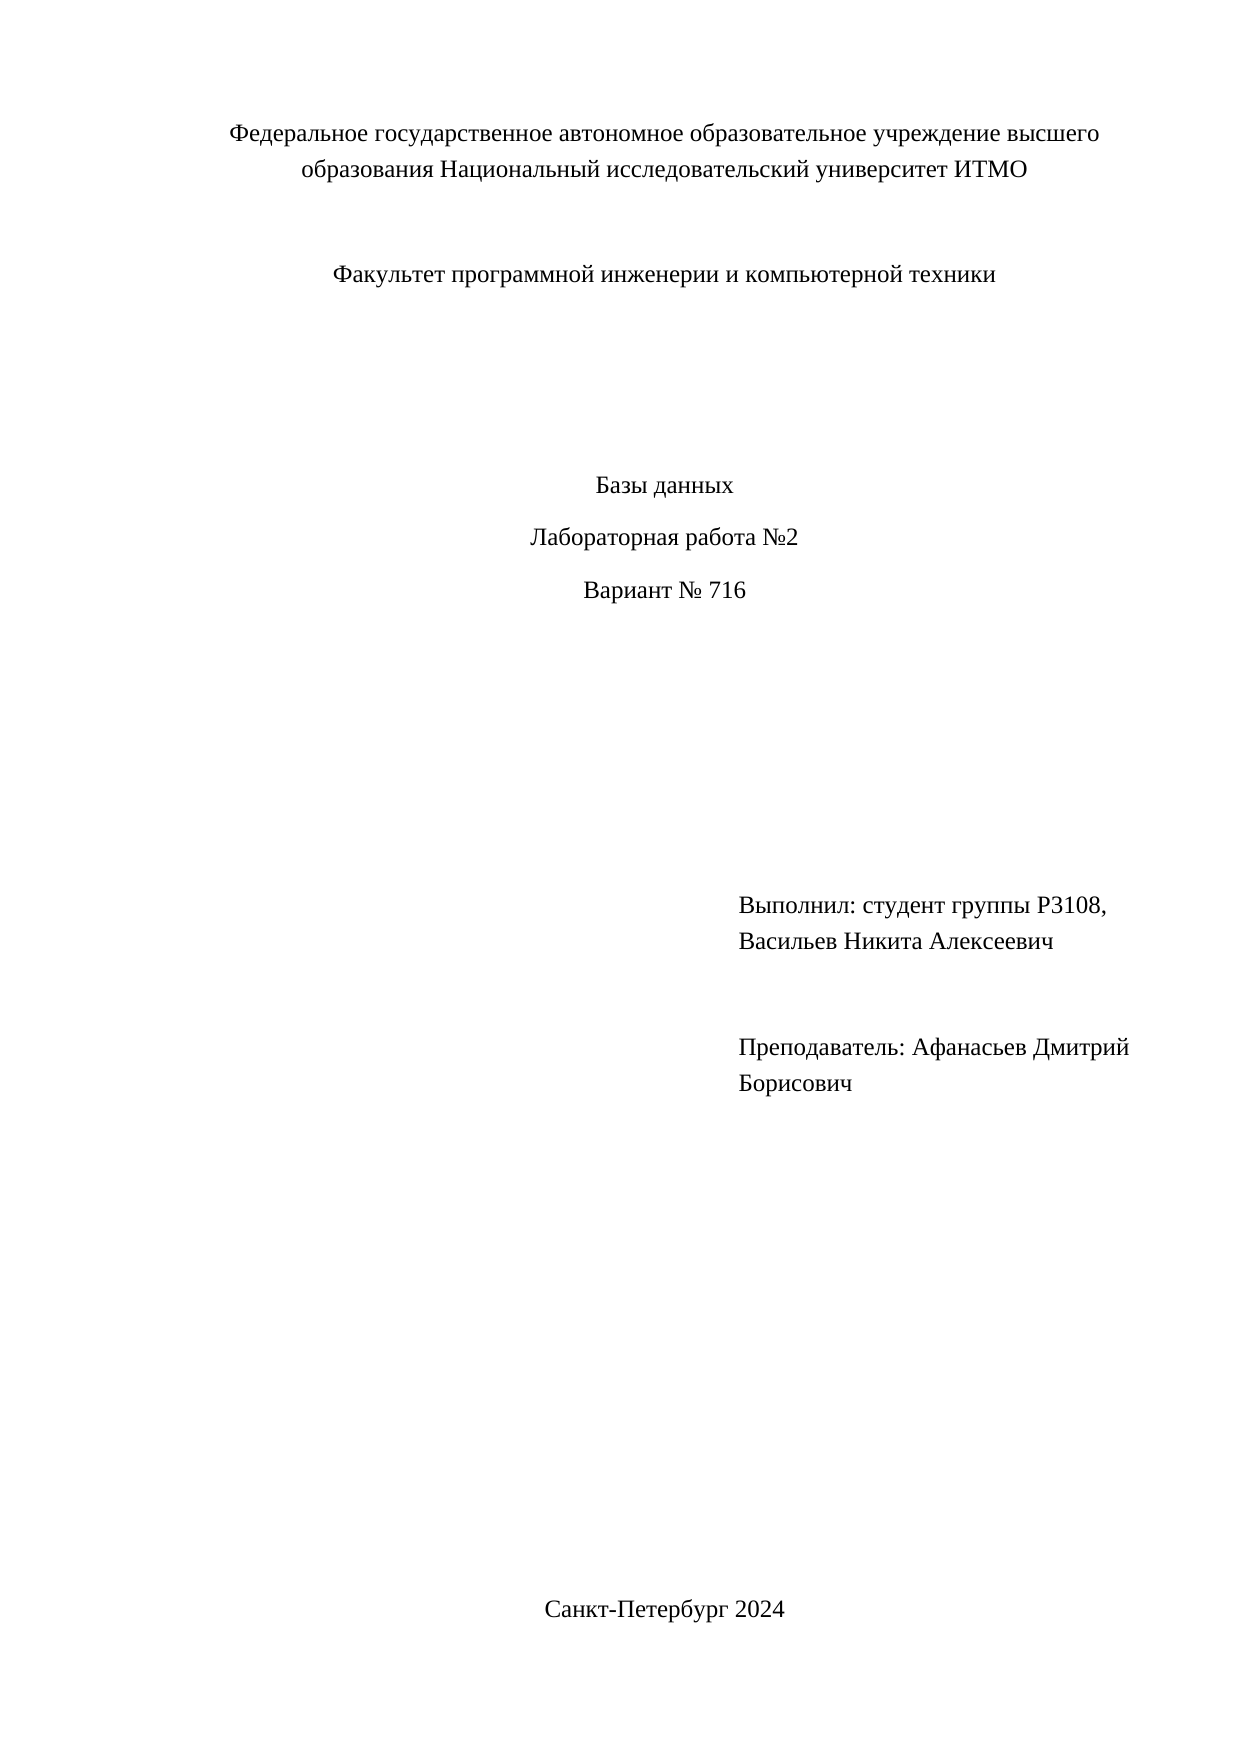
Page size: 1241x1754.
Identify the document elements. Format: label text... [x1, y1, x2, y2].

text Выполнил: студент группы P3108, Васильев Никита Алексеевич [738, 891, 1152, 955]
text Преподаватель: Афанасьев Дмитрий Борисович [738, 1032, 1152, 1096]
text Санкт-Петербург 2024 [177, 1594, 1152, 1622]
text Федеральное государственное автономное образовательное учреждение высшего образования Национальный исследовательский университет ИТМО [177, 118, 1152, 183]
text Факультет программной инженерии и компьютерной техники [177, 259, 1152, 288]
text Базы данных [177, 470, 1152, 498]
text Вариант № 716 [177, 575, 1152, 604]
text Лабораторная работа №2 [177, 522, 1152, 551]
